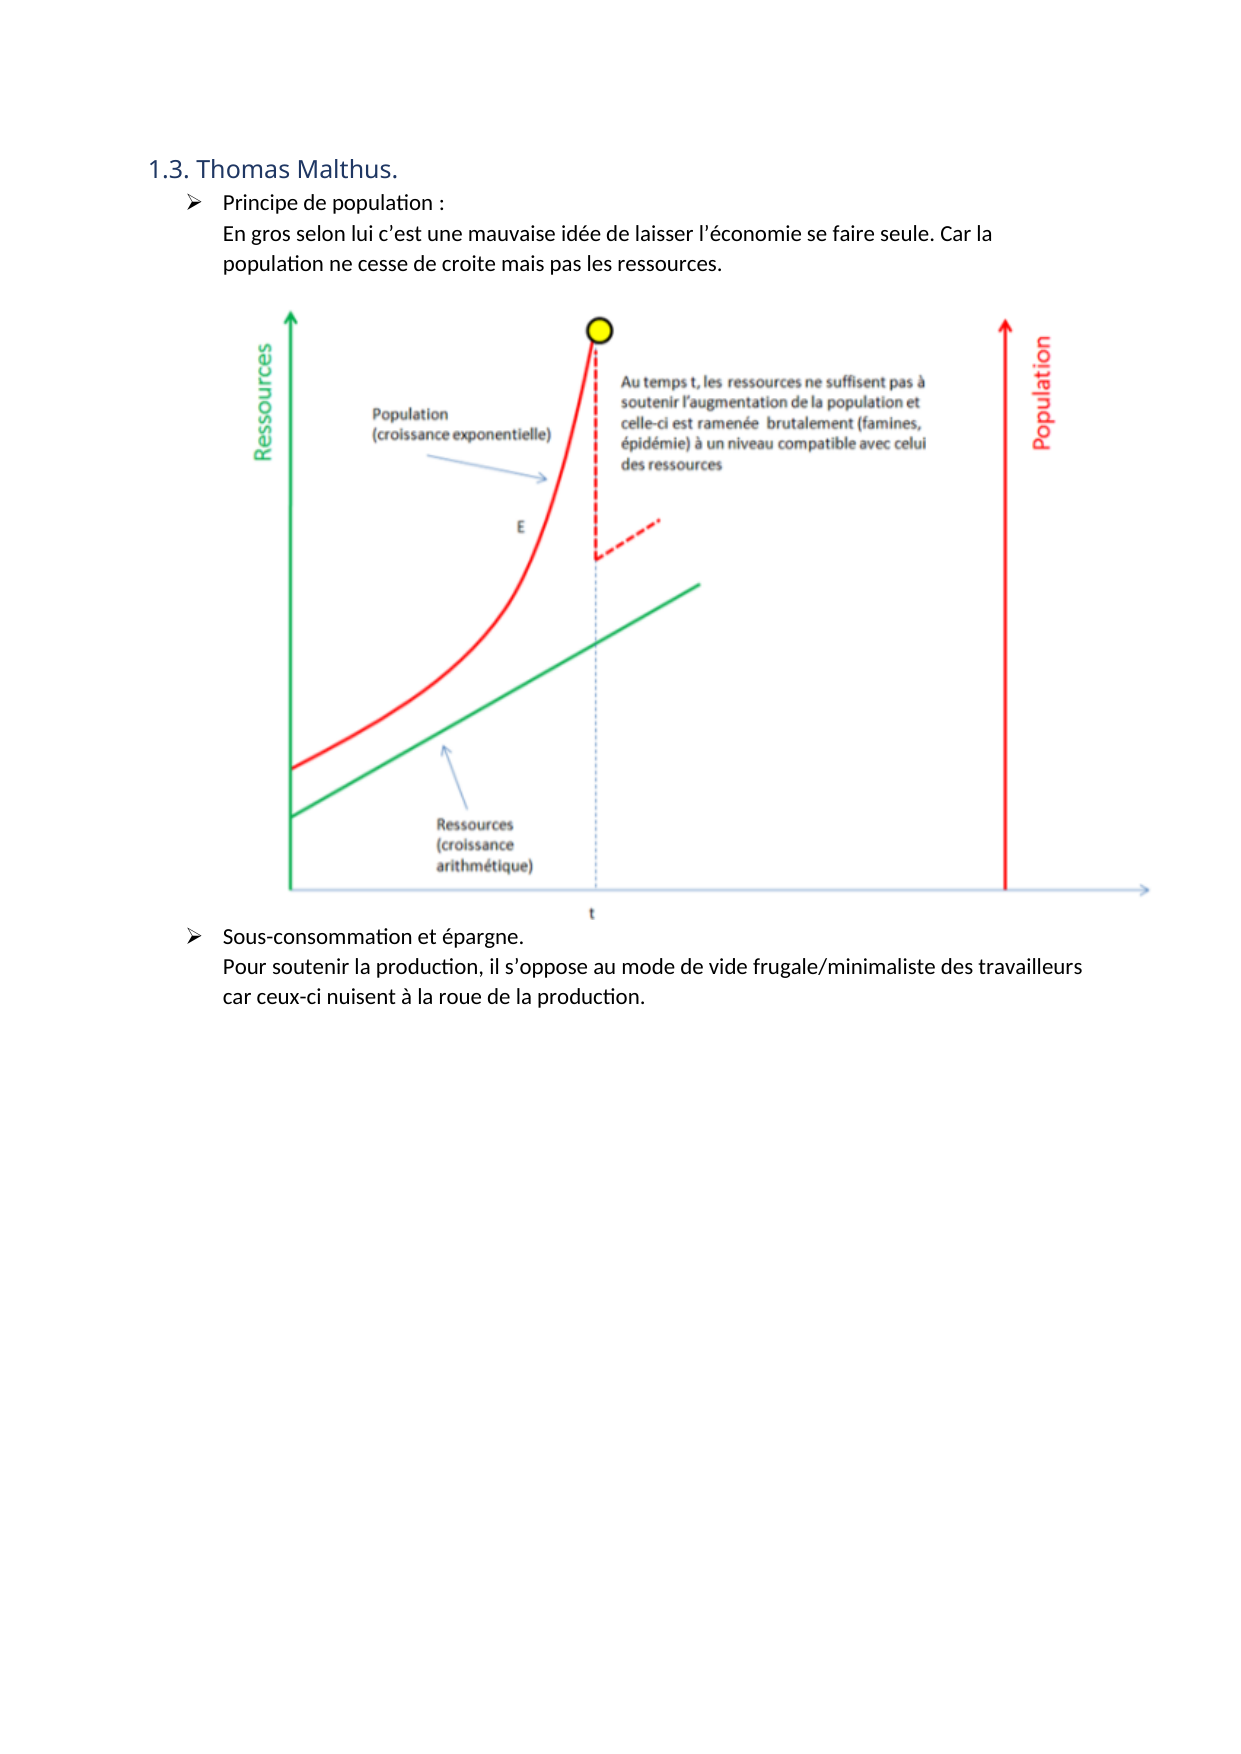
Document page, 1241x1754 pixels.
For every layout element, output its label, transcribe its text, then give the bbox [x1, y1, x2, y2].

subtitle 1.3. Thomas Malthus. [148, 152, 1093, 186]
list Pour soutenir la production, il s’oppose au mode de vide frugale/minimaliste des travailleurs car ceux-ci nuisent à la roue de la production. [223, 952, 1093, 1010]
list Principe de population : [185, 188, 1093, 217]
list En gros selon lui c’est une mauvaise idée de laisser l’économie se faire seule. Car la population ne cesse de croite mais pas les ressources. [223, 219, 1093, 277]
picture [222, 279, 1168, 920]
list Sous-consommation et épargne. [185, 922, 1093, 950]
